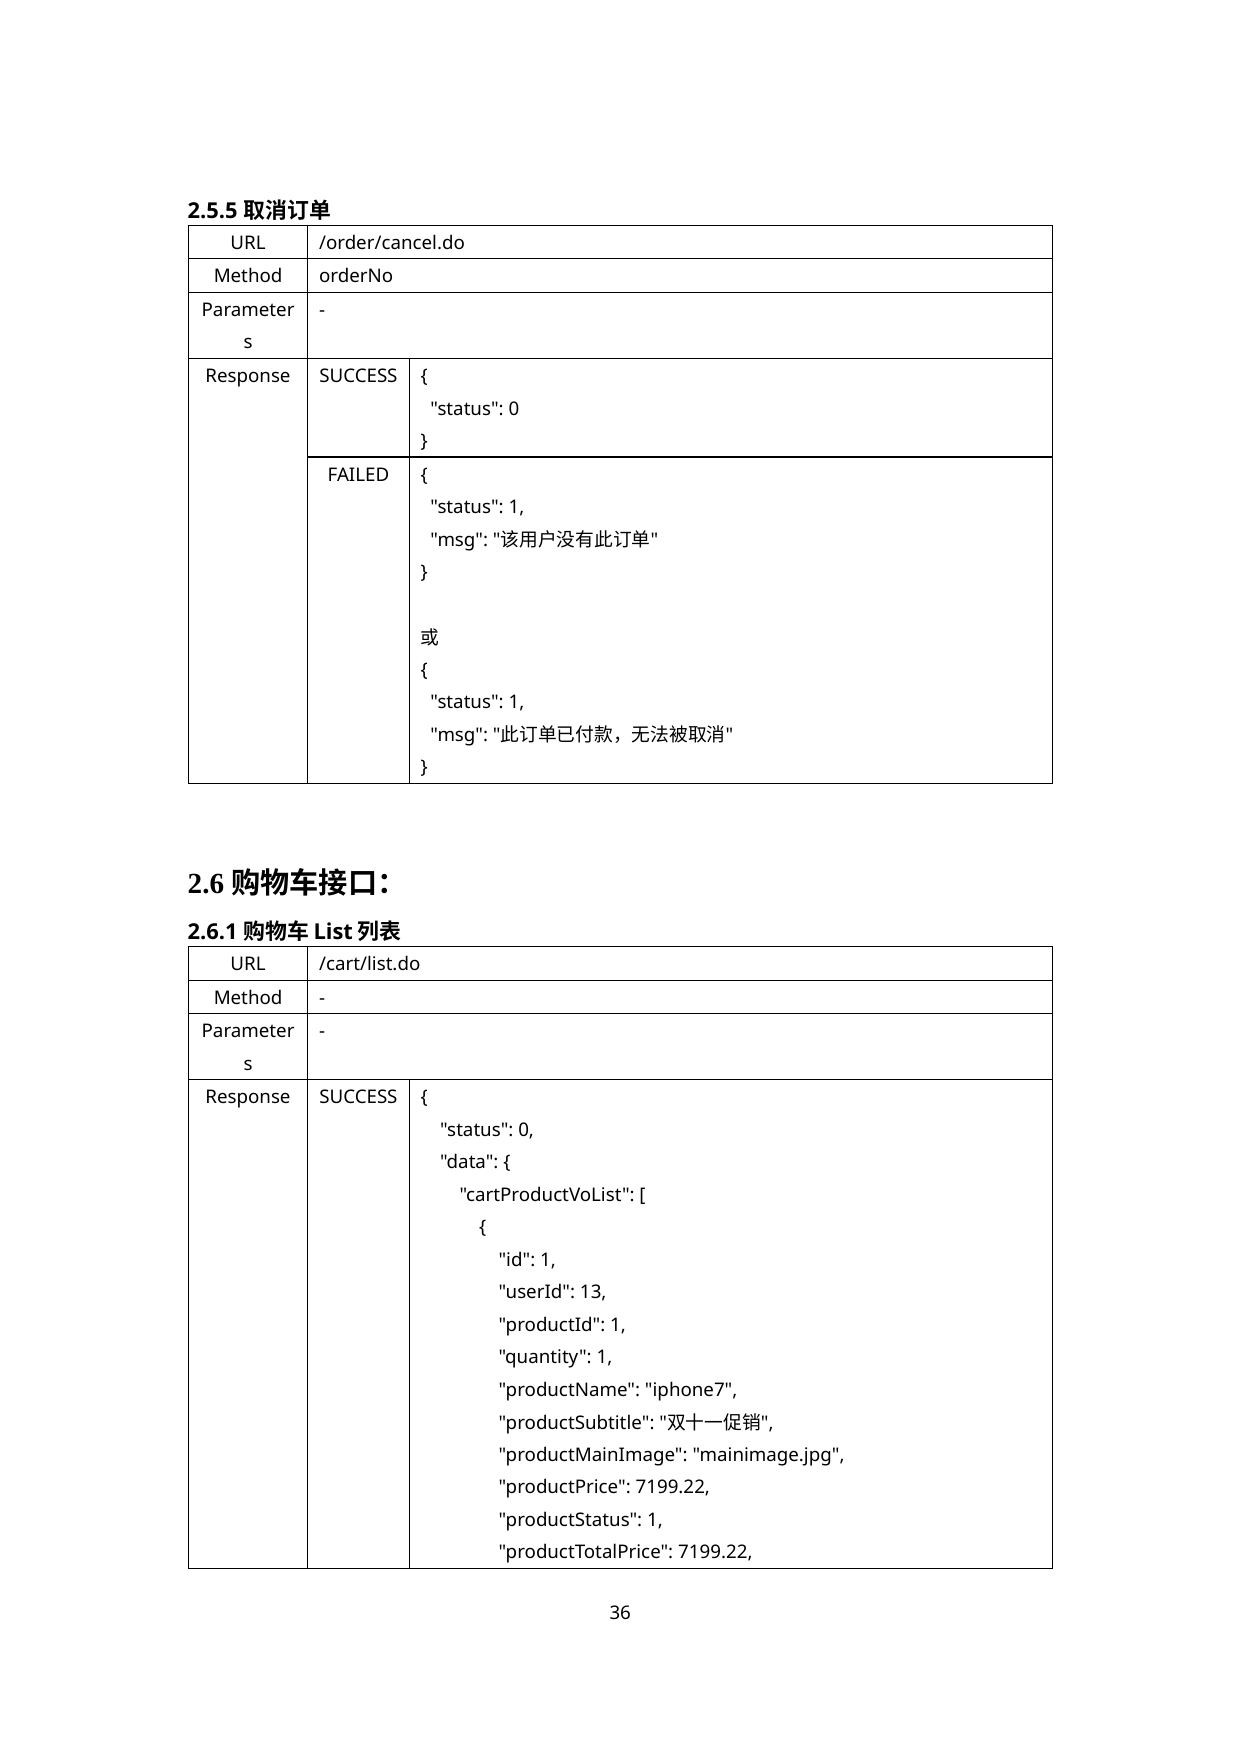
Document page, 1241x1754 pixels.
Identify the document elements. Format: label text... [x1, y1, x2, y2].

table_cell - [308, 293, 1052, 358]
subtitle 购物车List列表 [187, 913, 1053, 946]
table_cell Parameters [189, 1014, 307, 1079]
table_header URL [189, 947, 307, 979]
table_cell Parameters [189, 293, 307, 358]
table_cell Response [189, 359, 307, 782]
table_header /order/cancel.do [308, 226, 1052, 258]
table_cell Method [189, 981, 307, 1013]
subtitle 取消订单 [187, 192, 1053, 225]
table_cell Method [189, 259, 307, 292]
table_cell FAILED [308, 458, 409, 782]
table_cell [410, 1080, 1052, 1568]
table_cell { "status": 1, "msg": "该用户没有此订单" } 或 { "status": 1, "msg": "此订单已付款，无法被取消" } [410, 458, 1052, 782]
table_cell orderNo [308, 259, 1052, 292]
table_cell SUCCESS [308, 359, 409, 456]
table_header /cart/list.do [308, 947, 1052, 979]
subtitle 购物车接口： [187, 848, 1053, 913]
table_cell Response [189, 1080, 307, 1568]
table_cell SUCCESS [308, 1080, 409, 1568]
table_cell - [308, 1014, 1052, 1079]
table_cell - [308, 981, 1052, 1013]
table_cell { "status": 0 } [410, 359, 1052, 456]
table_header URL [189, 226, 307, 258]
